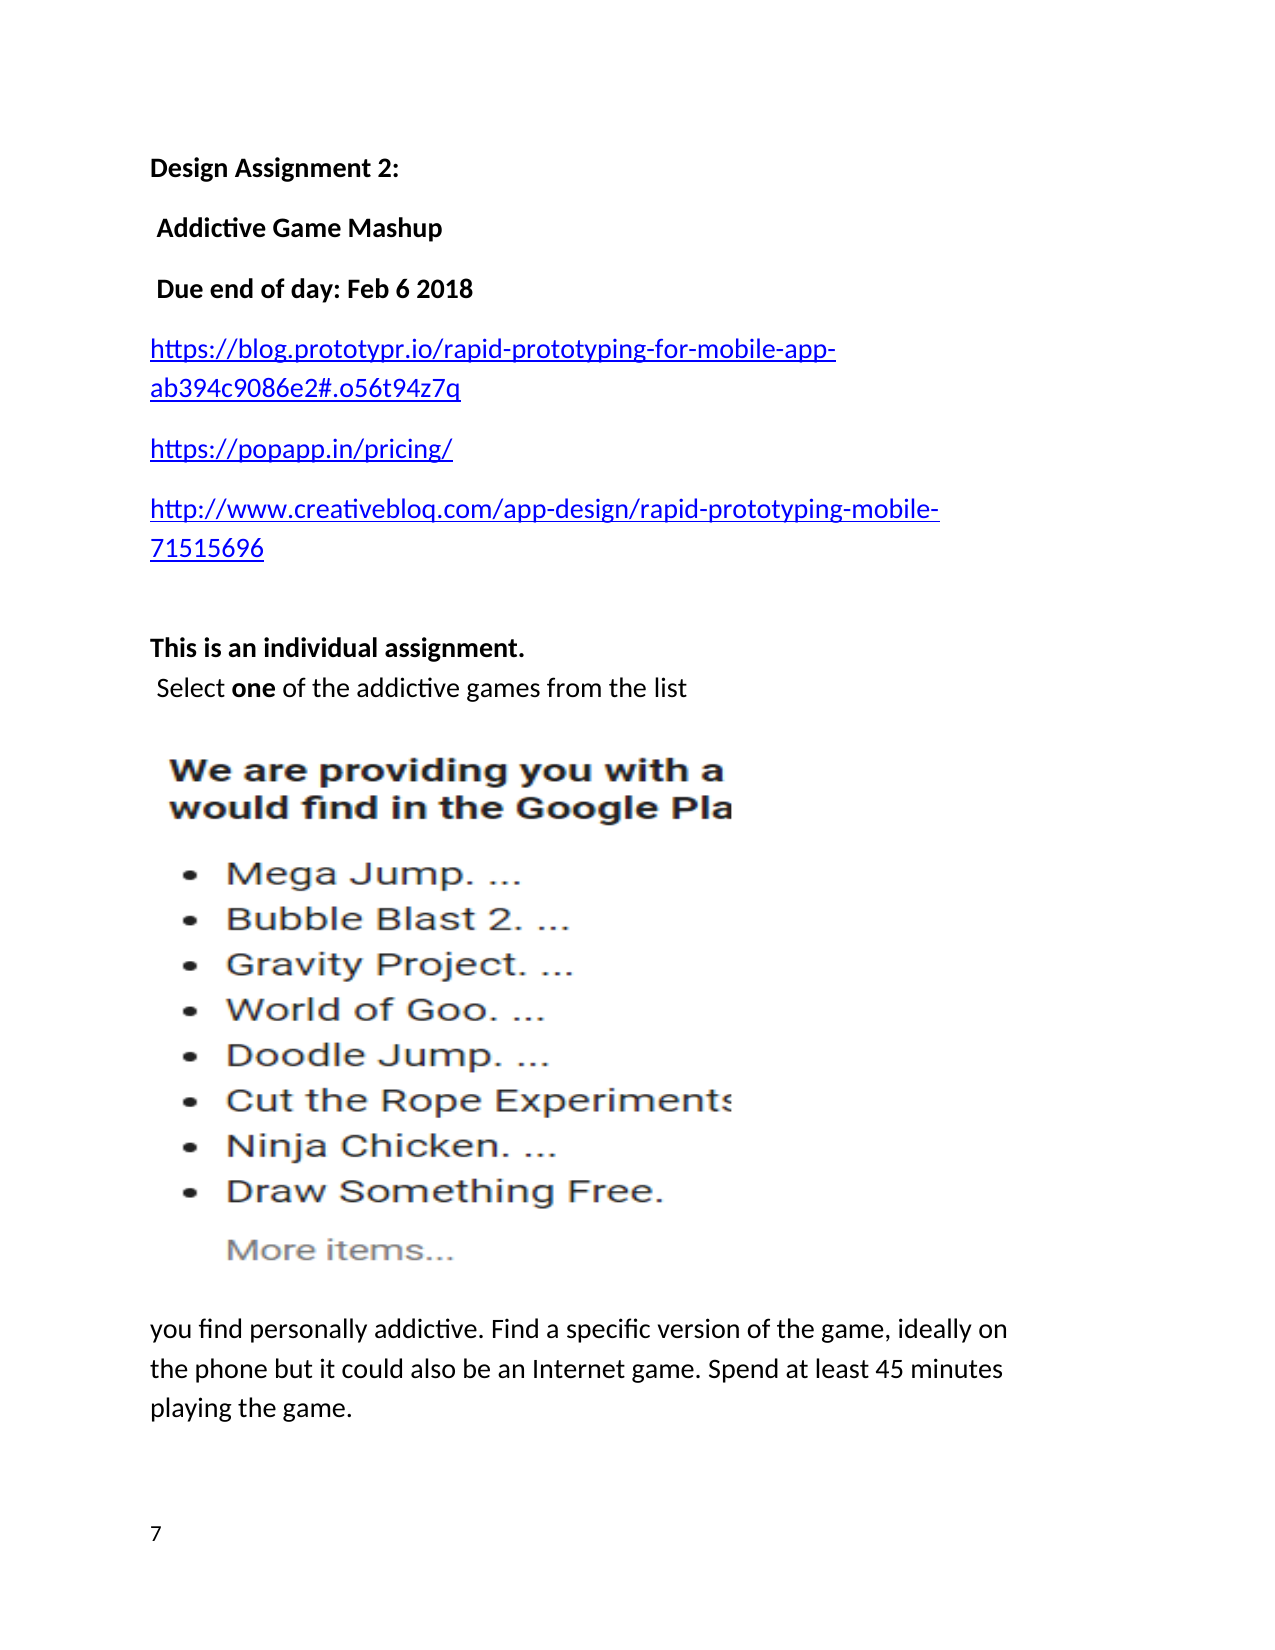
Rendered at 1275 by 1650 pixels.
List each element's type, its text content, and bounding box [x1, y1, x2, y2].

text This is an individual assignment. Select one of the addictive games from the list [150, 591, 1041, 704]
text http://www.creativebloq.com/app-design/rapid-prototyping-mobile-71515696 [150, 491, 1041, 565]
text Due end of day: Feb 6 2018 [150, 271, 1041, 305]
text Addictive Game Mashup [150, 210, 1041, 245]
text you find personally addictive. Find a specific version of the game, ideally on the phone but it could also be an Internet game. Spend at least 45 minutes playing the game. [150, 1311, 1041, 1425]
text https://blog.prototypr.io/rapid-prototyping-for-mobile-app-ab394c9086e2#.o56t94z7q [150, 331, 1041, 405]
text https://popapp.in/pricing/ [150, 431, 1041, 465]
text Design Assignment 2: [150, 150, 1041, 184]
